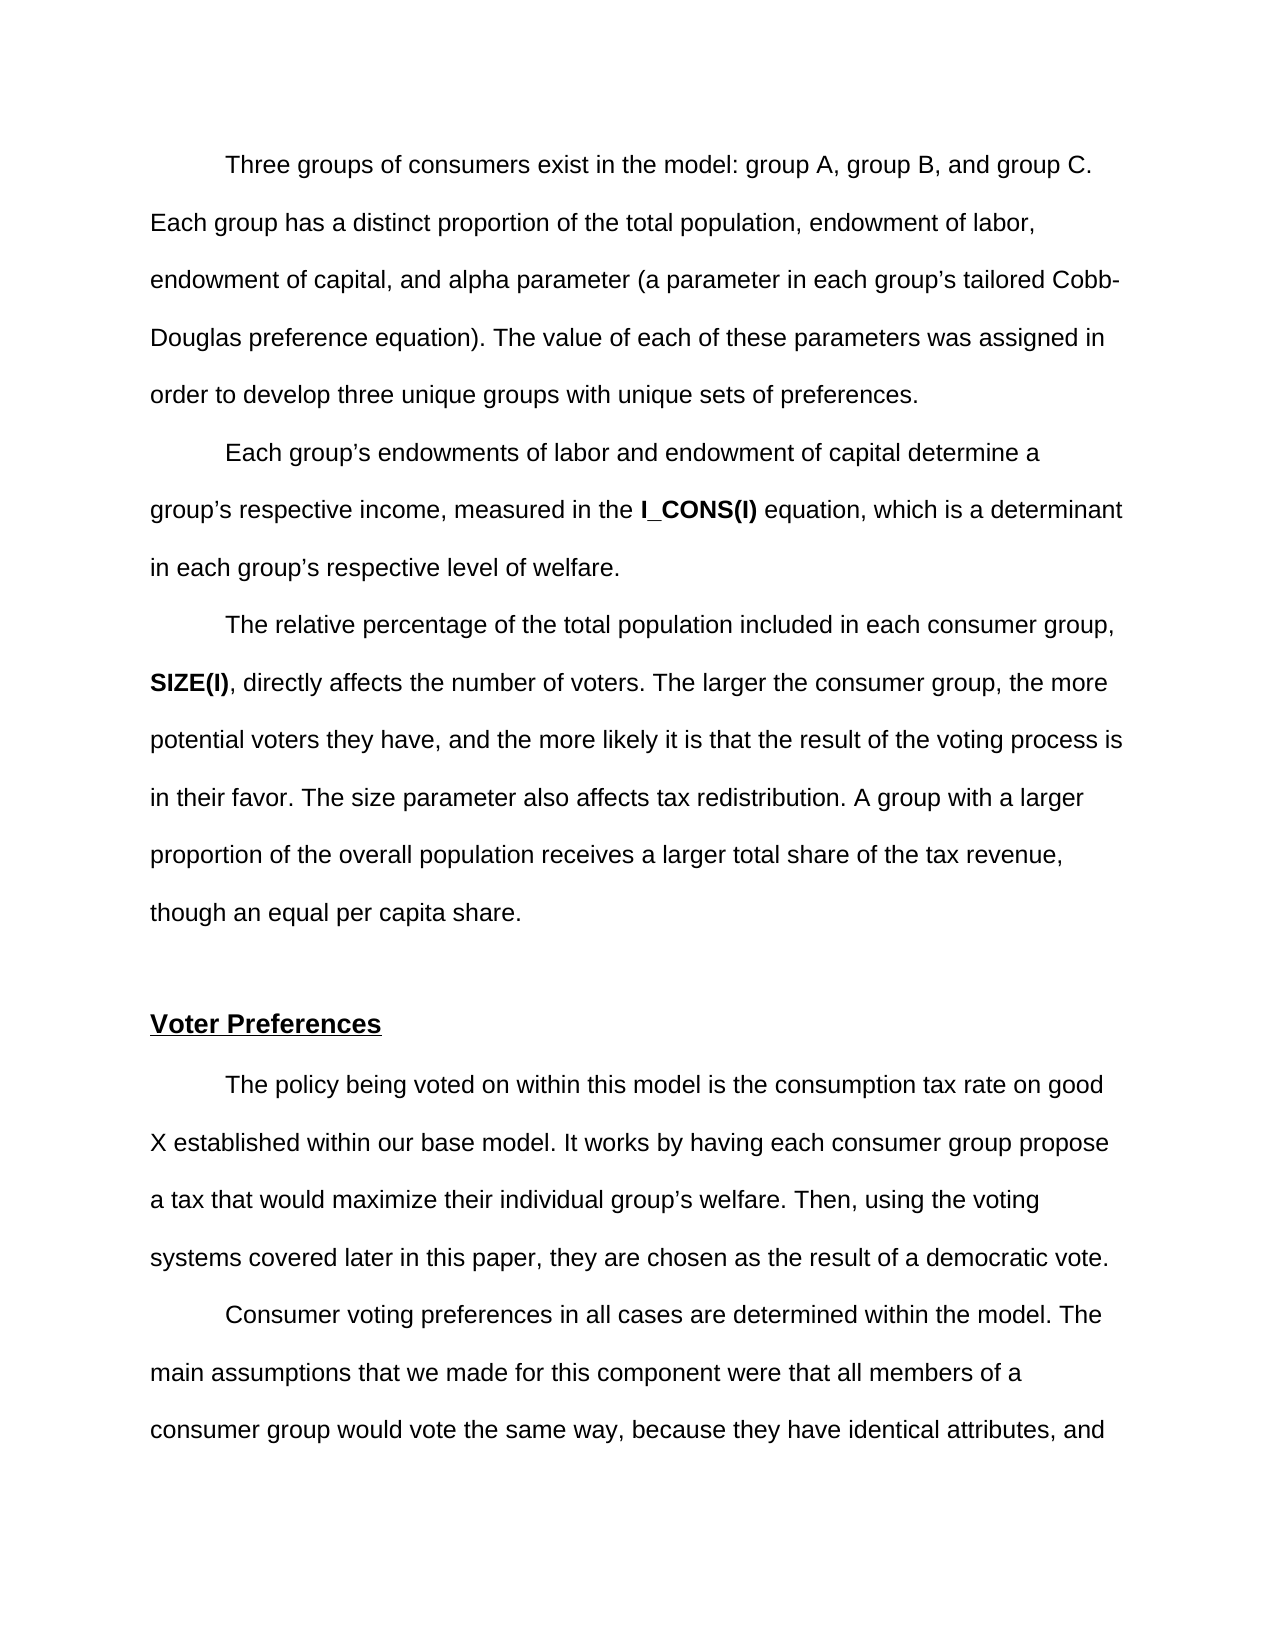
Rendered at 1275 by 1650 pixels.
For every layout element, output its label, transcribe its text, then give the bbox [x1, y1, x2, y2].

text The policy being voted on within this model is the consumption tax rate on good X established within our base model. It works by having each consumer group propose a tax that would maximize their individual group’s welfare. Then, using the voting systems covered later in this paper, they are chosen as the result of a democratic vote. [150, 1070, 1125, 1271]
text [150, 1300, 1125, 1444]
text Each group’s endowments of labor and endowment of capital determine a group’s respective income, measured in the I_CONS(I) equation, which is a determinant in each group’s respective level of welfare. [150, 437, 1125, 581]
text Voter Preferences [150, 1008, 1125, 1039]
text The relative percentage of the total population included in each consumer group, SIZE(I), directly affects the number of voters. The larger the consumer group, the more potential voters they have, and the more likely it is that the result of the voting process is in their favor. The size parameter also affects tax redistribution. A group with a larger proportion of the overall population receives a larger total share of the tax revenue, though an equal per capita share. [150, 610, 1125, 926]
text Three groups of consumers exist in the model: group A, group B, and group C. Each group has a distinct proportion of the total population, endowment of labor, endowment of capital, and alpha parameter (a parameter in each group’s tailored Cobb-Douglas preference equation). The value of each of these parameters was assigned in order to develop three unique groups with unique sets of preferences. [150, 150, 1125, 409]
